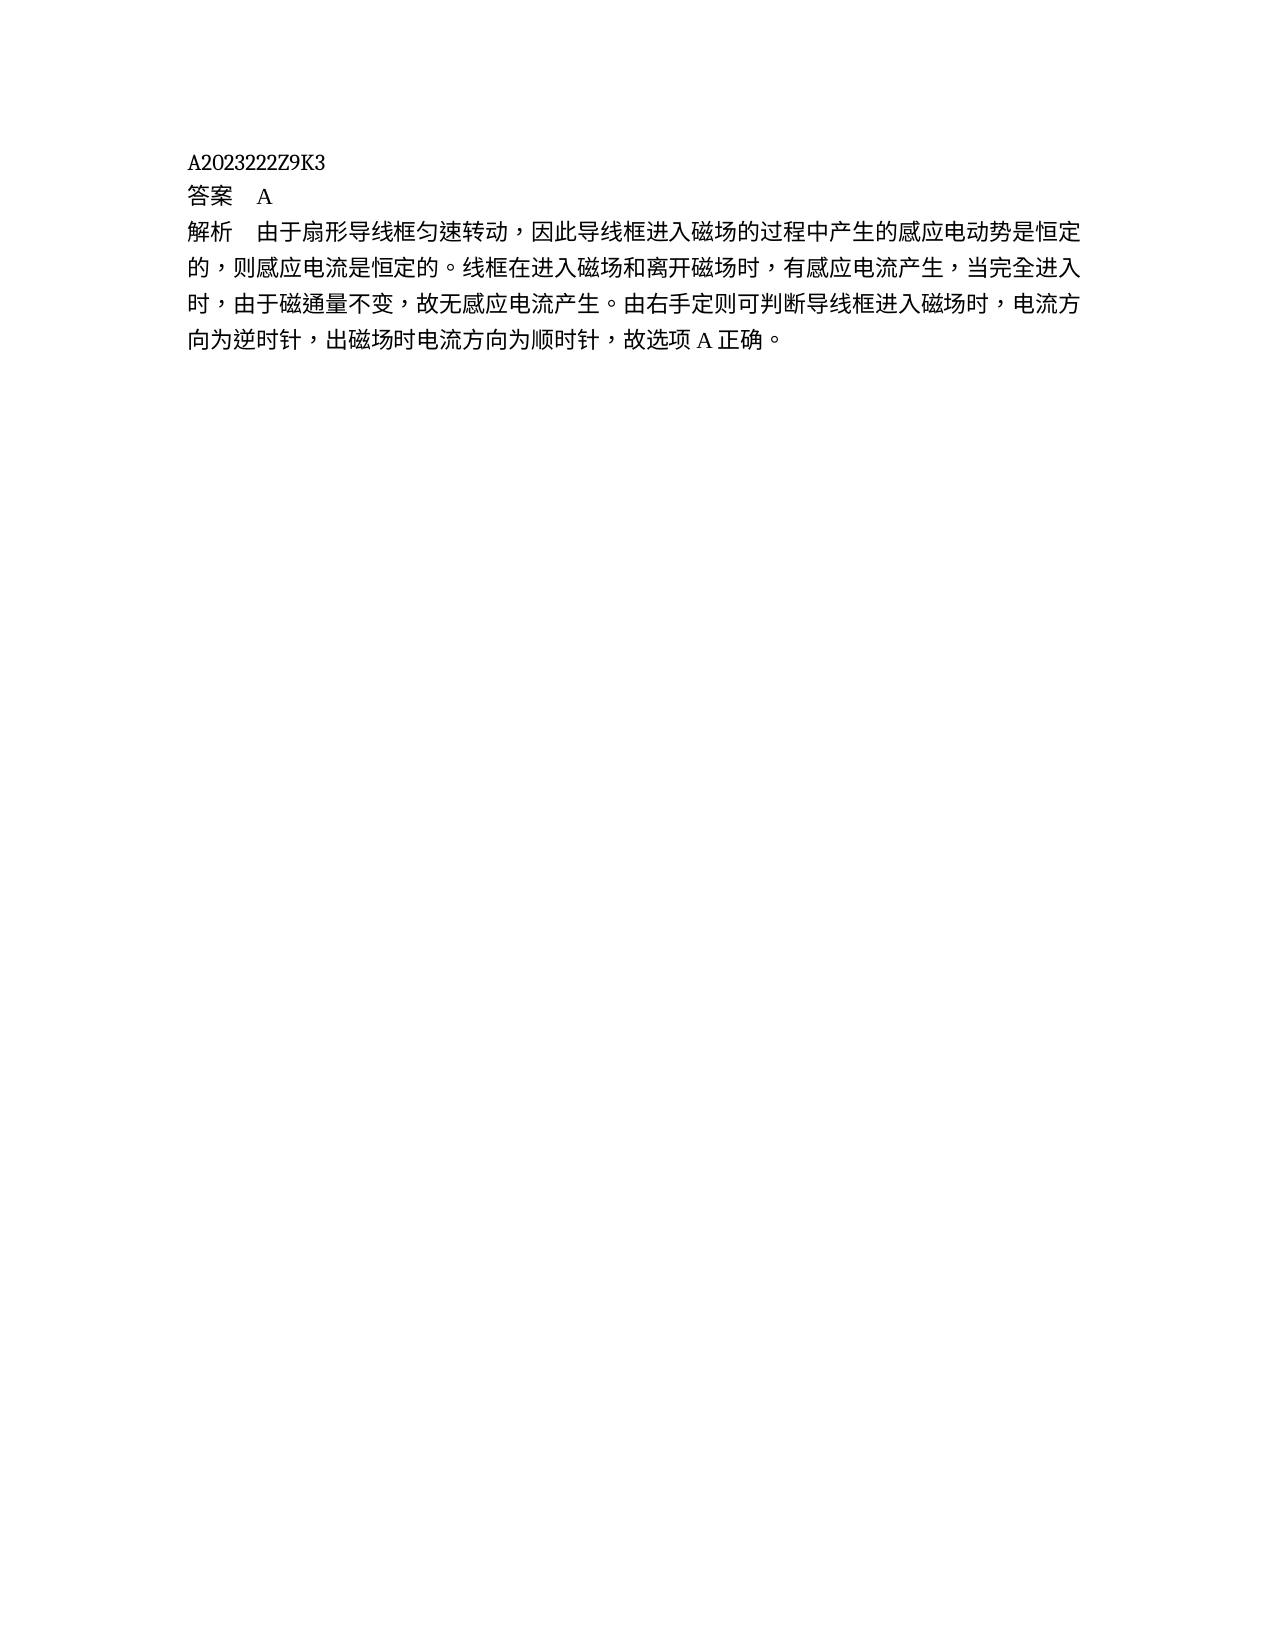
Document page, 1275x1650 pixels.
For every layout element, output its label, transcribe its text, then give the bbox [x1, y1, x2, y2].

text 解析 由于扇形导线框匀速转动，因此导线框进入磁场的过程中产生的感应电动势是恒定的，则感应电流是恒定的。线框在进入磁场和离开磁场时，有感应电流产生，当完全进入时，由于磁通量不变，故无感应电流产生。由右手定则可判断导线框进入磁场时，电流方向为逆时针，出磁场时电流方向为顺时针，故选项A正确。 [187, 216, 1087, 355]
text A2023222Z9K3 [187, 150, 1087, 176]
text 答案 A [187, 180, 1087, 211]
